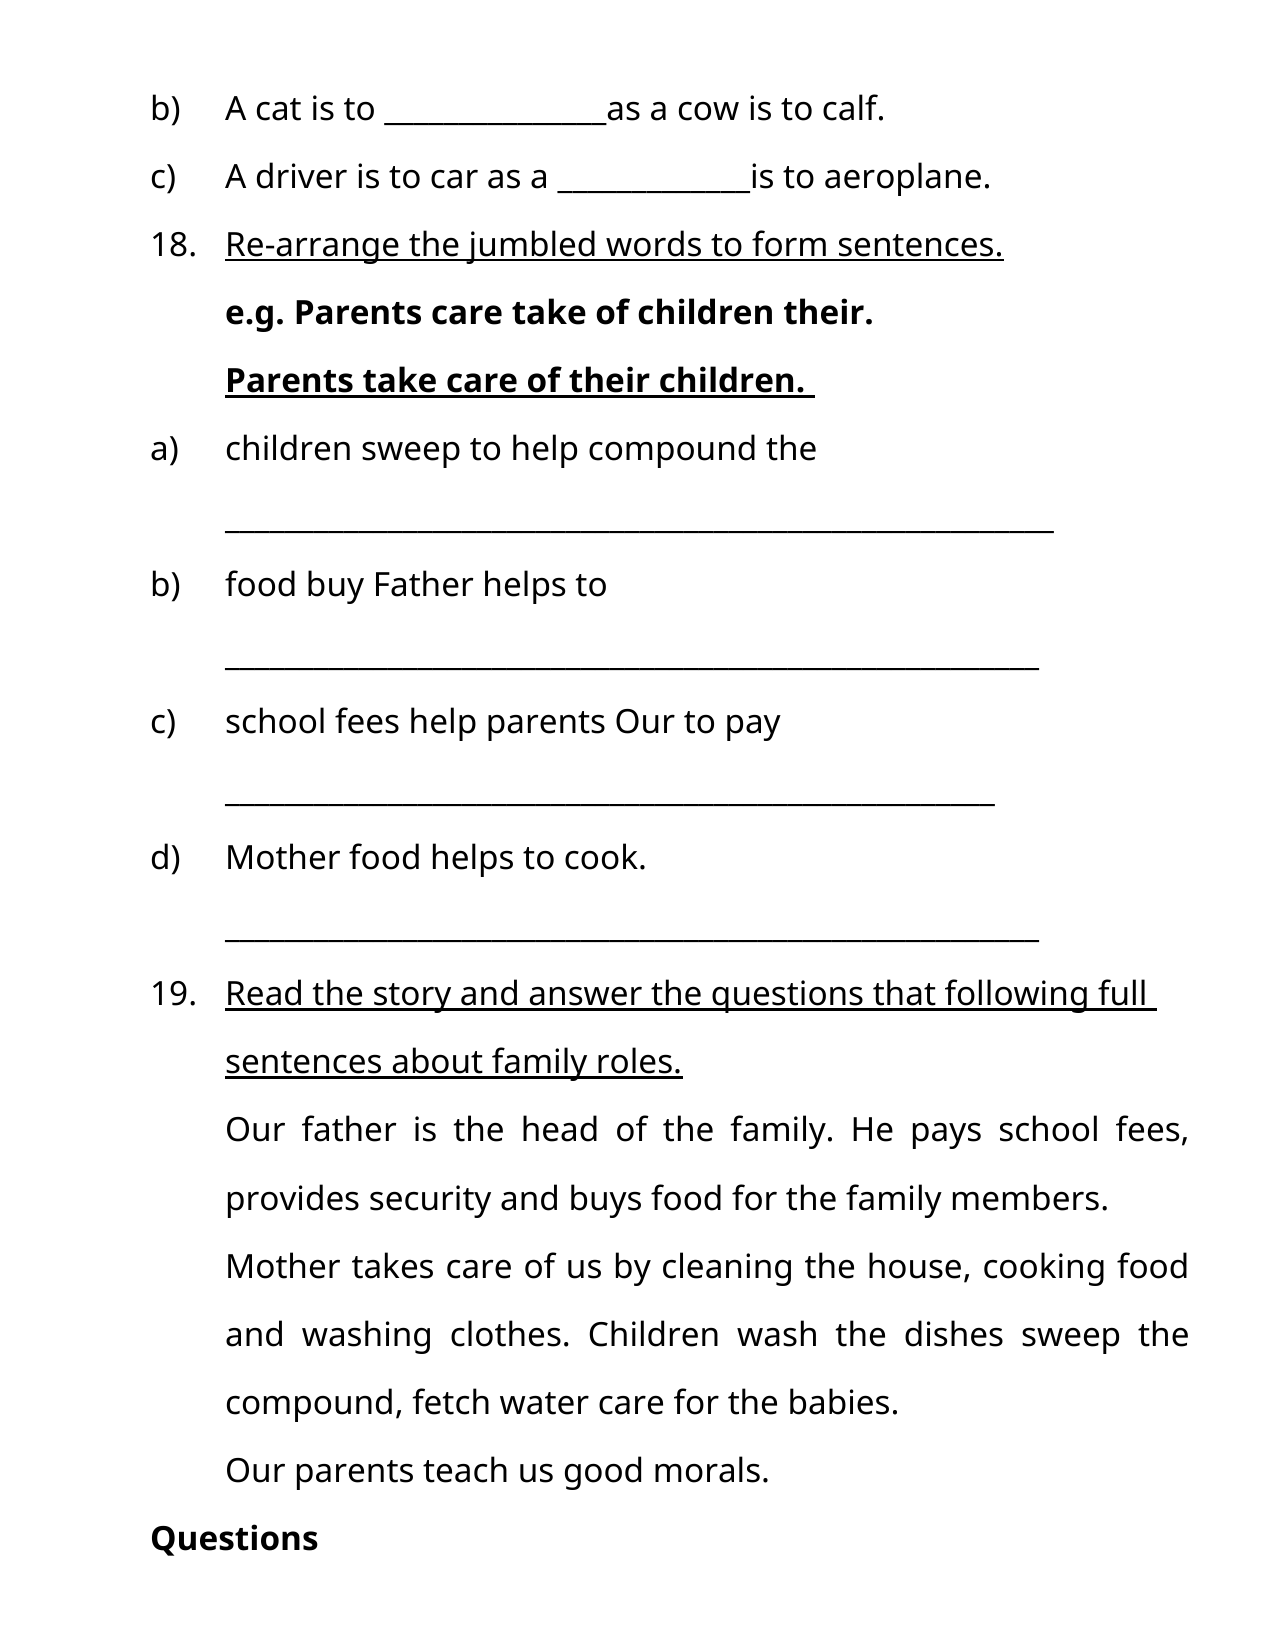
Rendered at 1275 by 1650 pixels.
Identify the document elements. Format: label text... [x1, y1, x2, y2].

text d) Mother food helps to cook. [150, 834, 1191, 879]
text Our father is the head of the family. He pays school fees, provides security and buys food for the family members. [225, 1106, 1191, 1220]
text _______________________________________________________ [150, 629, 1191, 675]
text Our parents teach us good morals. [150, 1447, 1191, 1492]
text Questions [150, 1515, 1191, 1560]
text c) school fees help parents Our to pay [150, 697, 1191, 743]
text b) A cat is to _______________as a cow is to calf. [150, 84, 1191, 130]
text _______________________________________________________ [150, 902, 1191, 947]
text c) A driver is to car as a _____________is to aeroplane. [150, 152, 1191, 198]
text 19. Read the story and answer the questions that following full sentences about family roles. [150, 970, 1191, 1083]
text Mother takes care of us by cleaning the house, cooking food and washing clothes. Children wash the dishes sweep the compound, fetch water care for the babies. [225, 1242, 1191, 1424]
text e.g. Parents care take of children their. [150, 289, 1191, 334]
text ________________________________________________________ [150, 493, 1191, 538]
text a) children sweep to help compound the [150, 425, 1191, 470]
text Parents take care of their children. [150, 357, 1191, 402]
text ____________________________________________________ [150, 766, 1191, 811]
text b) food buy Father helps to [150, 561, 1191, 607]
text 18. Re-arrange the jumbled words to form sentences. [150, 221, 1191, 266]
